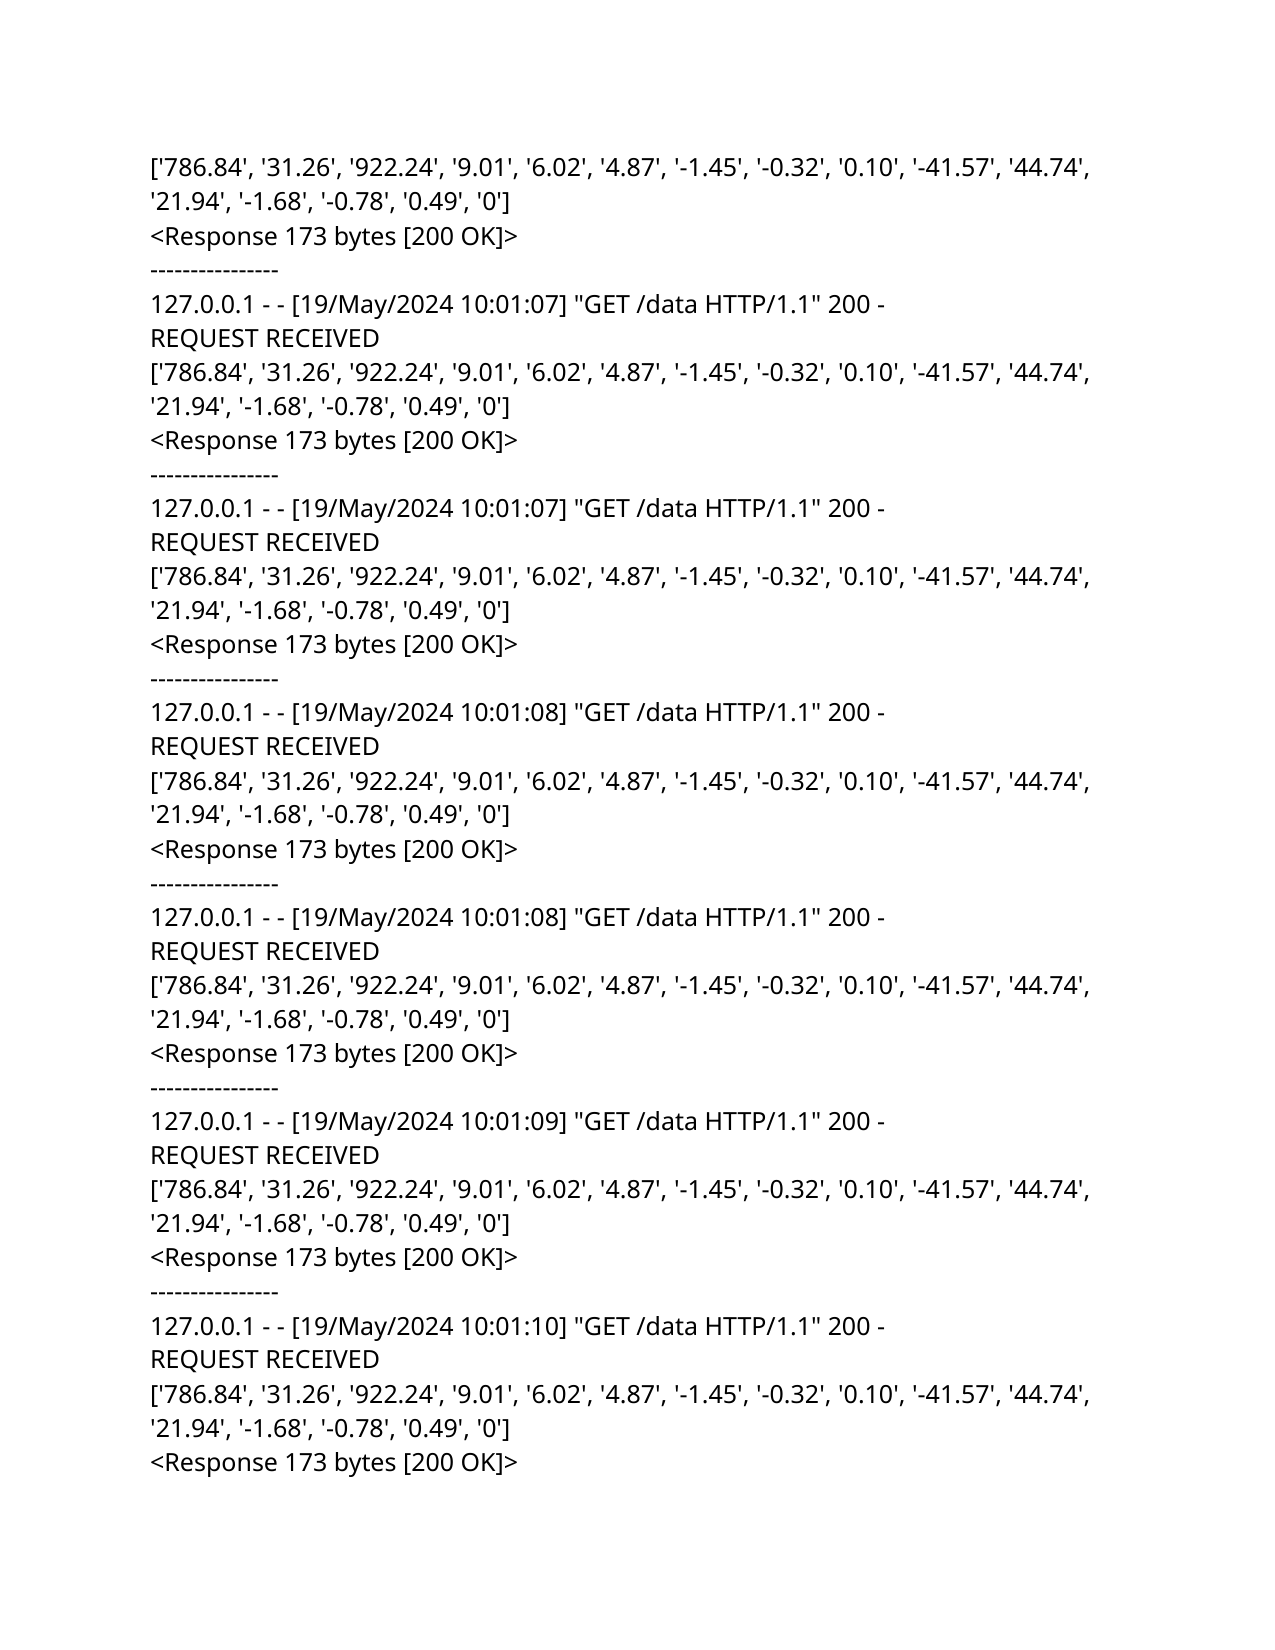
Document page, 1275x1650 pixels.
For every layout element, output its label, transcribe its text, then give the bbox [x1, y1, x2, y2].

text ['786.84', '31.26', '922.24', '9.01', '6.02', '4.87', '-1.45', '-0.32', '0.10', '-41.57', '44.74', '21.94', '-1.68', '-0.78', '0.49', '0'] [150, 354, 1125, 422]
text ---------------- [150, 1070, 1125, 1104]
text <Response 173 bytes [200 OK]> [150, 218, 1125, 252]
text REQUEST RECEIVED [150, 320, 1125, 354]
text REQUEST RECEIVED [150, 1342, 1125, 1376]
text <Response 173 bytes [200 OK]> [150, 627, 1125, 661]
text 127.0.0.1 - - [19/May/2024 10:01:08] "GET /data HTTP/1.1" 200 - [150, 899, 1125, 933]
text REQUEST RECEIVED [150, 933, 1125, 967]
text ---------------- [150, 865, 1125, 899]
text <Response 173 bytes [200 OK]> [150, 422, 1125, 457]
text ---------------- [150, 1274, 1125, 1308]
text 127.0.0.1 - - [19/May/2024 10:01:07] "GET /data HTTP/1.1" 200 - [150, 286, 1125, 320]
text ['786.84', '31.26', '922.24', '9.01', '6.02', '4.87', '-1.45', '-0.32', '0.10', '-41.57', '44.74', '21.94', '-1.68', '-0.78', '0.49', '0'] [150, 1172, 1125, 1240]
text 127.0.0.1 - - [19/May/2024 10:01:08] "GET /data HTTP/1.1" 200 - [150, 695, 1125, 729]
text REQUEST RECEIVED [150, 525, 1125, 559]
text <Response 173 bytes [200 OK]> [150, 1036, 1125, 1070]
text ---------------- [150, 252, 1125, 286]
text <Response 173 bytes [200 OK]> [150, 1240, 1125, 1274]
text 127.0.0.1 - - [19/May/2024 10:01:07] "GET /data HTTP/1.1" 200 - [150, 491, 1125, 525]
text REQUEST RECEIVED [150, 729, 1125, 763]
text REQUEST RECEIVED [150, 1138, 1125, 1172]
text ['786.84', '31.26', '922.24', '9.01', '6.02', '4.87', '-1.45', '-0.32', '0.10', '-41.57', '44.74', '21.94', '-1.68', '-0.78', '0.49', '0'] [150, 763, 1125, 831]
text ['786.84', '31.26', '922.24', '9.01', '6.02', '4.87', '-1.45', '-0.32', '0.10', '-41.57', '44.74', '21.94', '-1.68', '-0.78', '0.49', '0'] [150, 967, 1125, 1036]
text 127.0.0.1 - - [19/May/2024 10:01:09] "GET /data HTTP/1.1" 200 - [150, 1104, 1125, 1138]
text 127.0.0.1 - - [19/May/2024 10:01:10] "GET /data HTTP/1.1" 200 - [150, 1308, 1125, 1342]
text ---------------- [150, 457, 1125, 491]
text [150, 1376, 1125, 1444]
text <Response 173 bytes [200 OK]> [150, 831, 1125, 865]
text ---------------- [150, 661, 1125, 695]
text <Response 173 bytes [200 OK]> [150, 1444, 1125, 1478]
text ['786.84', '31.26', '922.24', '9.01', '6.02', '4.87', '-1.45', '-0.32', '0.10', '-41.57', '44.74', '21.94', '-1.68', '-0.78', '0.49', '0'] [150, 150, 1125, 218]
text ['786.84', '31.26', '922.24', '9.01', '6.02', '4.87', '-1.45', '-0.32', '0.10', '-41.57', '44.74', '21.94', '-1.68', '-0.78', '0.49', '0'] [150, 559, 1125, 627]
